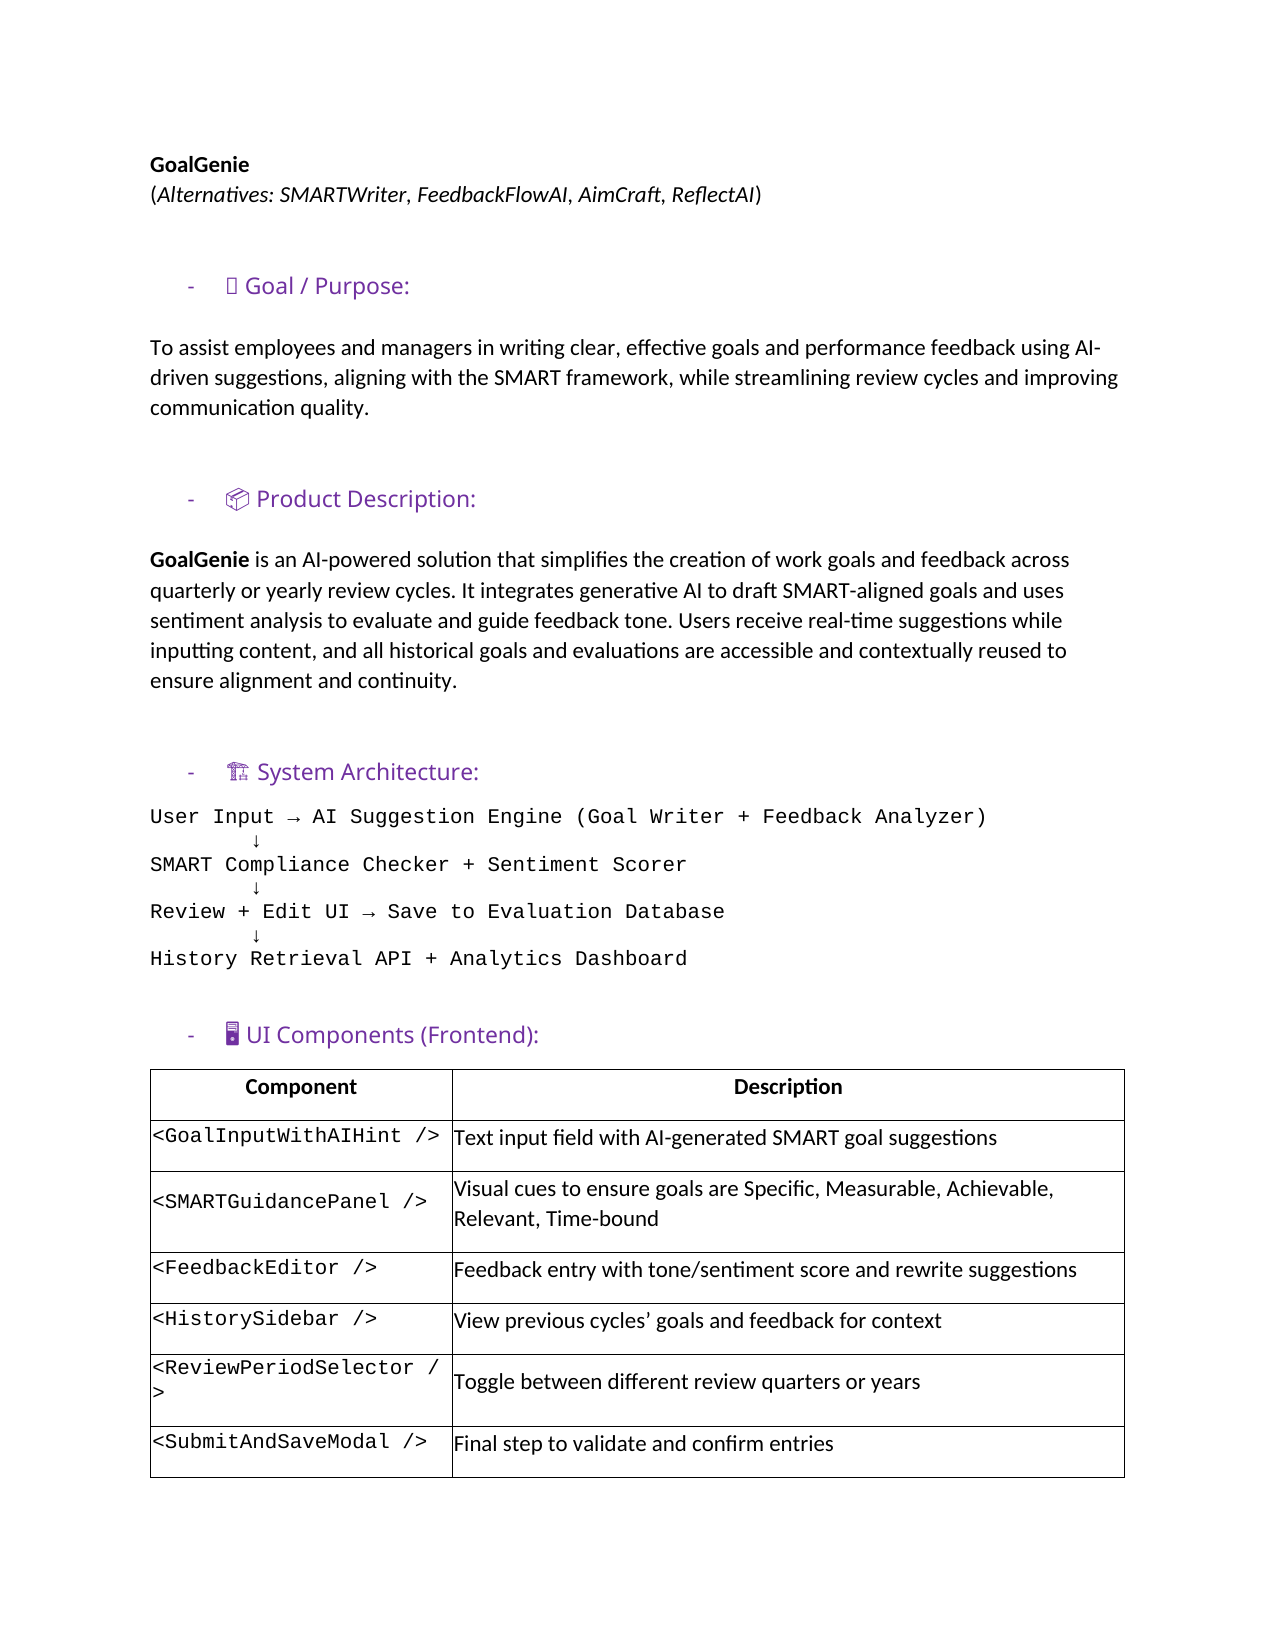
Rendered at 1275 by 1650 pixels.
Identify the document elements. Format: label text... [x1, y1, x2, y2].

text SMART Compliance Checker + Sentiment Scorer [150, 854, 1125, 877]
text To assist employees and managers in writing clear, effective goals and performance feedback using AI-driven suggestions, aligning with the SMART framework, while streamlining review cycles and improving communication quality. [150, 333, 1125, 421]
text ↓ [150, 830, 1125, 854]
table_cell Toggle between different review quarters or years [453, 1355, 1124, 1426]
table_cell Visual cues to ensure goals are Specific, Measurable, Achievable, Relevant, Time-bound [453, 1172, 1124, 1252]
table_cell <HistorySidebar /> [151, 1304, 452, 1354]
table_cell View previous cycles’ goals and feedback for context [453, 1304, 1124, 1354]
table_header Component [151, 1070, 452, 1120]
table_cell <SubmitAndSaveModal /> [151, 1427, 452, 1477]
table_cell <ReviewPeriodSelector /> [151, 1355, 452, 1426]
text ↓ [150, 925, 1125, 948]
text Review + Edit UI → Save to Evaluation Database [150, 901, 1125, 925]
text History Retrieval API + Analytics Dashboard [150, 948, 1125, 972]
list 🖥️ UI Components (Frontend): [187, 1019, 1125, 1050]
text User Input → AI Suggestion Engine (Goal Writer + Feedback Analyzer) [150, 806, 1125, 830]
table_cell Final step to validate and confirm entries [453, 1427, 1124, 1477]
table_cell Text input field with AI-generated SMART goal suggestions [453, 1121, 1124, 1171]
table_cell <SMARTGuidancePanel /> [151, 1172, 452, 1252]
table_cell <GoalInputWithAIHint /> [151, 1121, 452, 1171]
list 📦 Product Description: [187, 483, 1125, 514]
text GoalGenie (Alternatives: SMARTWriter, FeedbackFlowAI, AimCraft, ReflectAI) [150, 150, 1125, 208]
table_cell <FeedbackEditor /> [151, 1253, 452, 1303]
text GoalGenie is an AI-powered solution that simplifies the creation of work goals and feedback across quarterly or yearly review cycles. It integrates generative AI to draft SMART-aligned goals and uses sentiment analysis to evaluate and guide feedback tone. Users receive real-time suggestions while inputting content, and all historical goals and evaluations are accessible and contextually reused to ensure alignment and continuity. [150, 546, 1125, 694]
text ↓ [150, 877, 1125, 901]
list 🎯 Goal / Purpose: [187, 270, 1125, 301]
list 🏗️ System Architecture: [187, 756, 1125, 787]
table_cell Feedback entry with tone/sentiment score and rewrite suggestions [453, 1253, 1124, 1303]
table_header Description [453, 1070, 1124, 1120]
